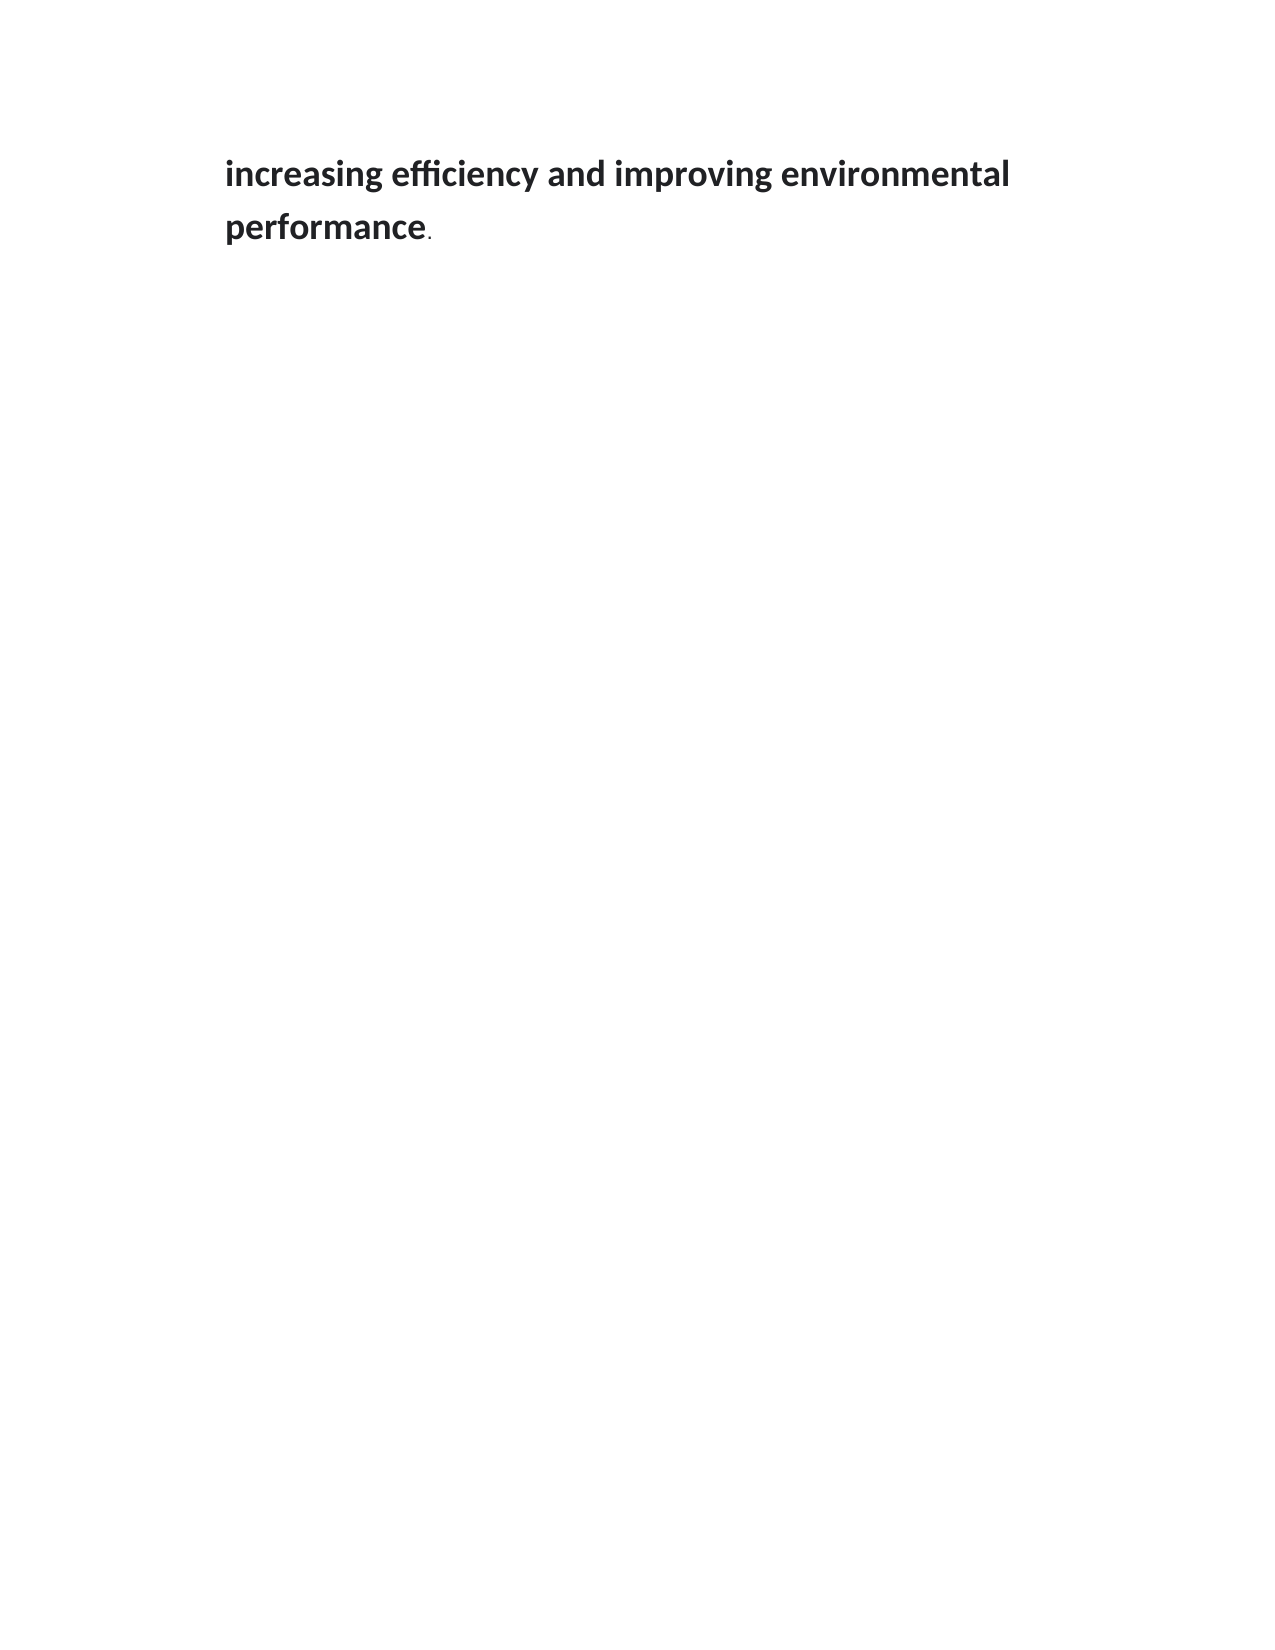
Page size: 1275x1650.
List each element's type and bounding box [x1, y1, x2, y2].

list [187, 150, 1125, 248]
